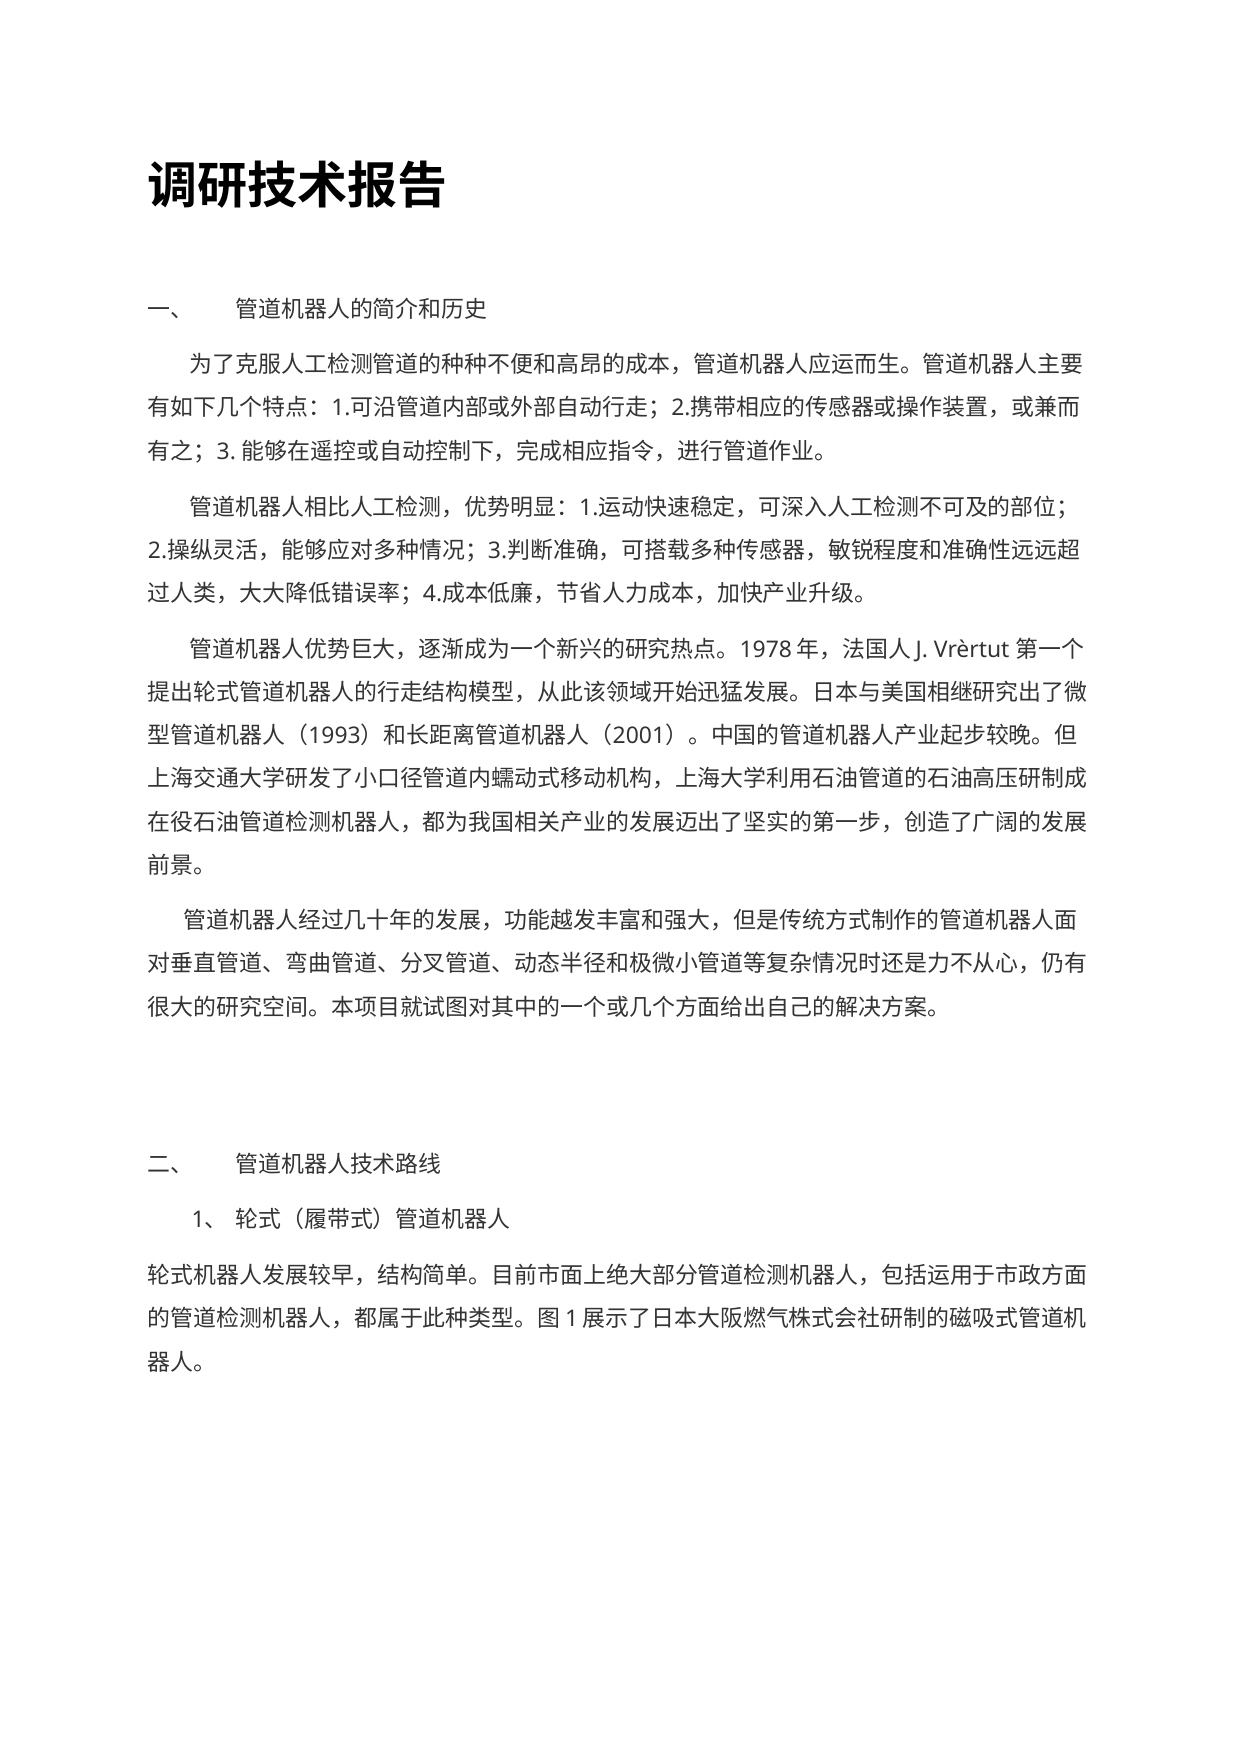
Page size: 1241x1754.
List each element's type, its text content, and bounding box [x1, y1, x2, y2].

text 为了克服人工检测管道的种种不便和高昂的成本，管道机器人应运而生。管道机器人主要有如下几个特点：1.可沿管道内部或外部自动行走；2.携带相应的传感器或操作装置，或兼而有之；3. 能够在遥控或自动控制下，完成相应指令，进行管道作业。 [148, 346, 1093, 466]
text 管道机器人经过几十年的发展，功能越发丰富和强大，但是传统方式制作的管道机器人面对垂直管道、弯曲管道、分叉管道、动态半径和极微小管道等复杂情况时还是力不从心，仍有很大的研究空间。本项目就试图对其中的一个或几个方面给出自己的解决方案。 [148, 902, 1093, 1022]
text 轮式机器人发展较早，结构简单。目前市面上绝大部分管道检测机器人，包括运用于市政方面的管道检测机器人，都属于此种类型。图1展示了日本大阪燃气株式会社研制的磁吸式管道机器人。 [148, 1257, 1093, 1377]
list 管道机器人技术路线 [148, 1146, 1093, 1179]
list 轮式（履带式）管道机器人 [191, 1201, 1093, 1234]
title 调研技术报告 [148, 146, 1093, 218]
list 管道机器人的简介和历史 [148, 291, 1093, 324]
text 管道机器人相比人工检测，优势明显：1.运动快速稳定，可深入人工检测不可及的部位；2.操纵灵活，能够应对多种情况；3.判断准确，可搭载多种传感器，敏锐程度和准确性远远超过人类，大大降低错误率；4.成本低廉，节省人力成本，加快产业升级。 [148, 488, 1093, 608]
text 管道机器人优势巨大，逐渐成为一个新兴的研究热点。1978年，法国人J. Vrèrtut 第一个提出轮式管道机器人的行走结构模型，从此该领域开始迅猛发展。日本与美国相继研究出了微型管道机器人（1993）和长距离管道机器人（2001）。中国的管道机器人产业起步较晚。但上海交通大学研发了小口径管道内蠕动式移动机构，上海大学利用石油管道的石油高压研制成在役石油管道检测机器人，都为我国相关产业的发展迈出了坚实的第一步，创造了广阔的发展前景。 [148, 631, 1093, 880]
